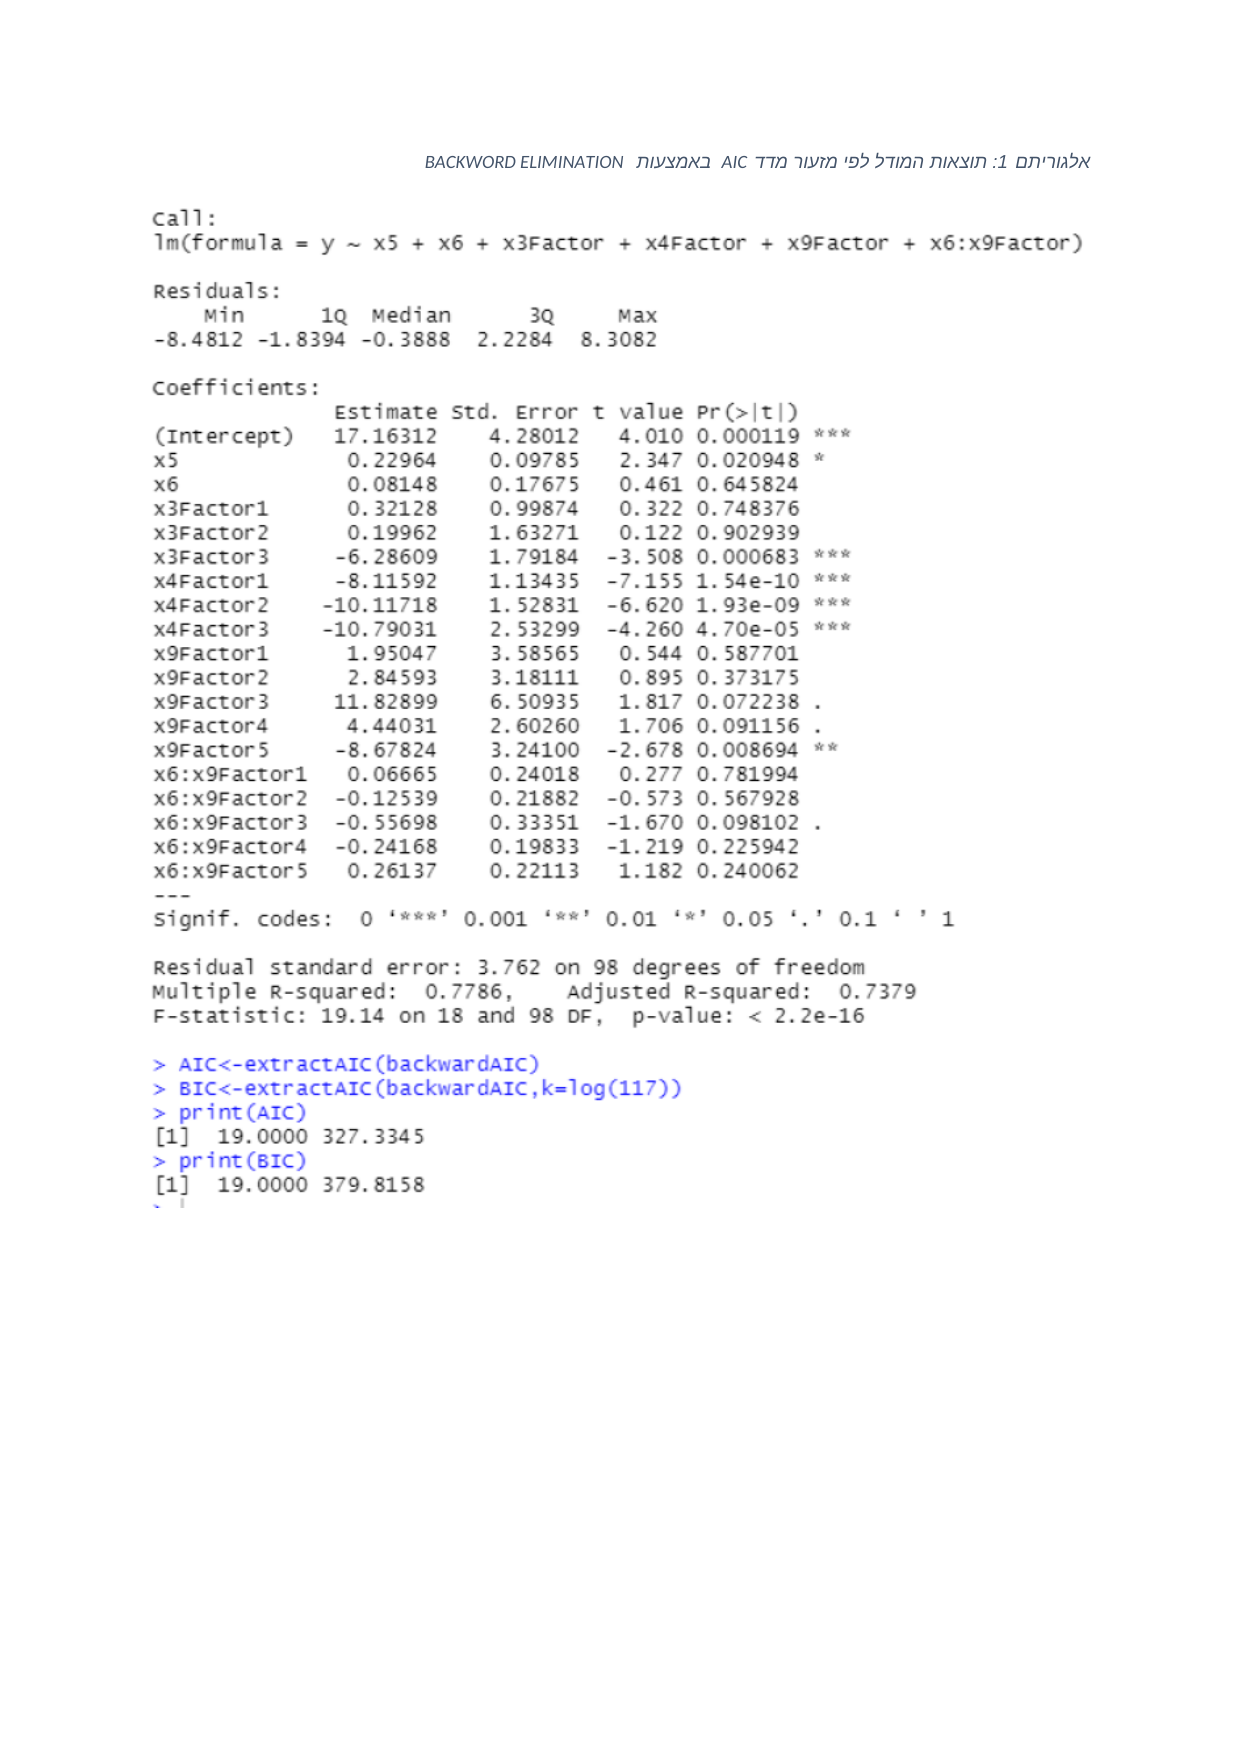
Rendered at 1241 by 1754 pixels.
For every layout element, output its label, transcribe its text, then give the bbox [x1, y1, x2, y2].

picture [150, 193, 1090, 1208]
text אלגוריתם 1: תוצאות המודל לפי מזעור מדד AIC באמצעות BACKWORD ELIMINATION [150, 150, 1090, 173]
